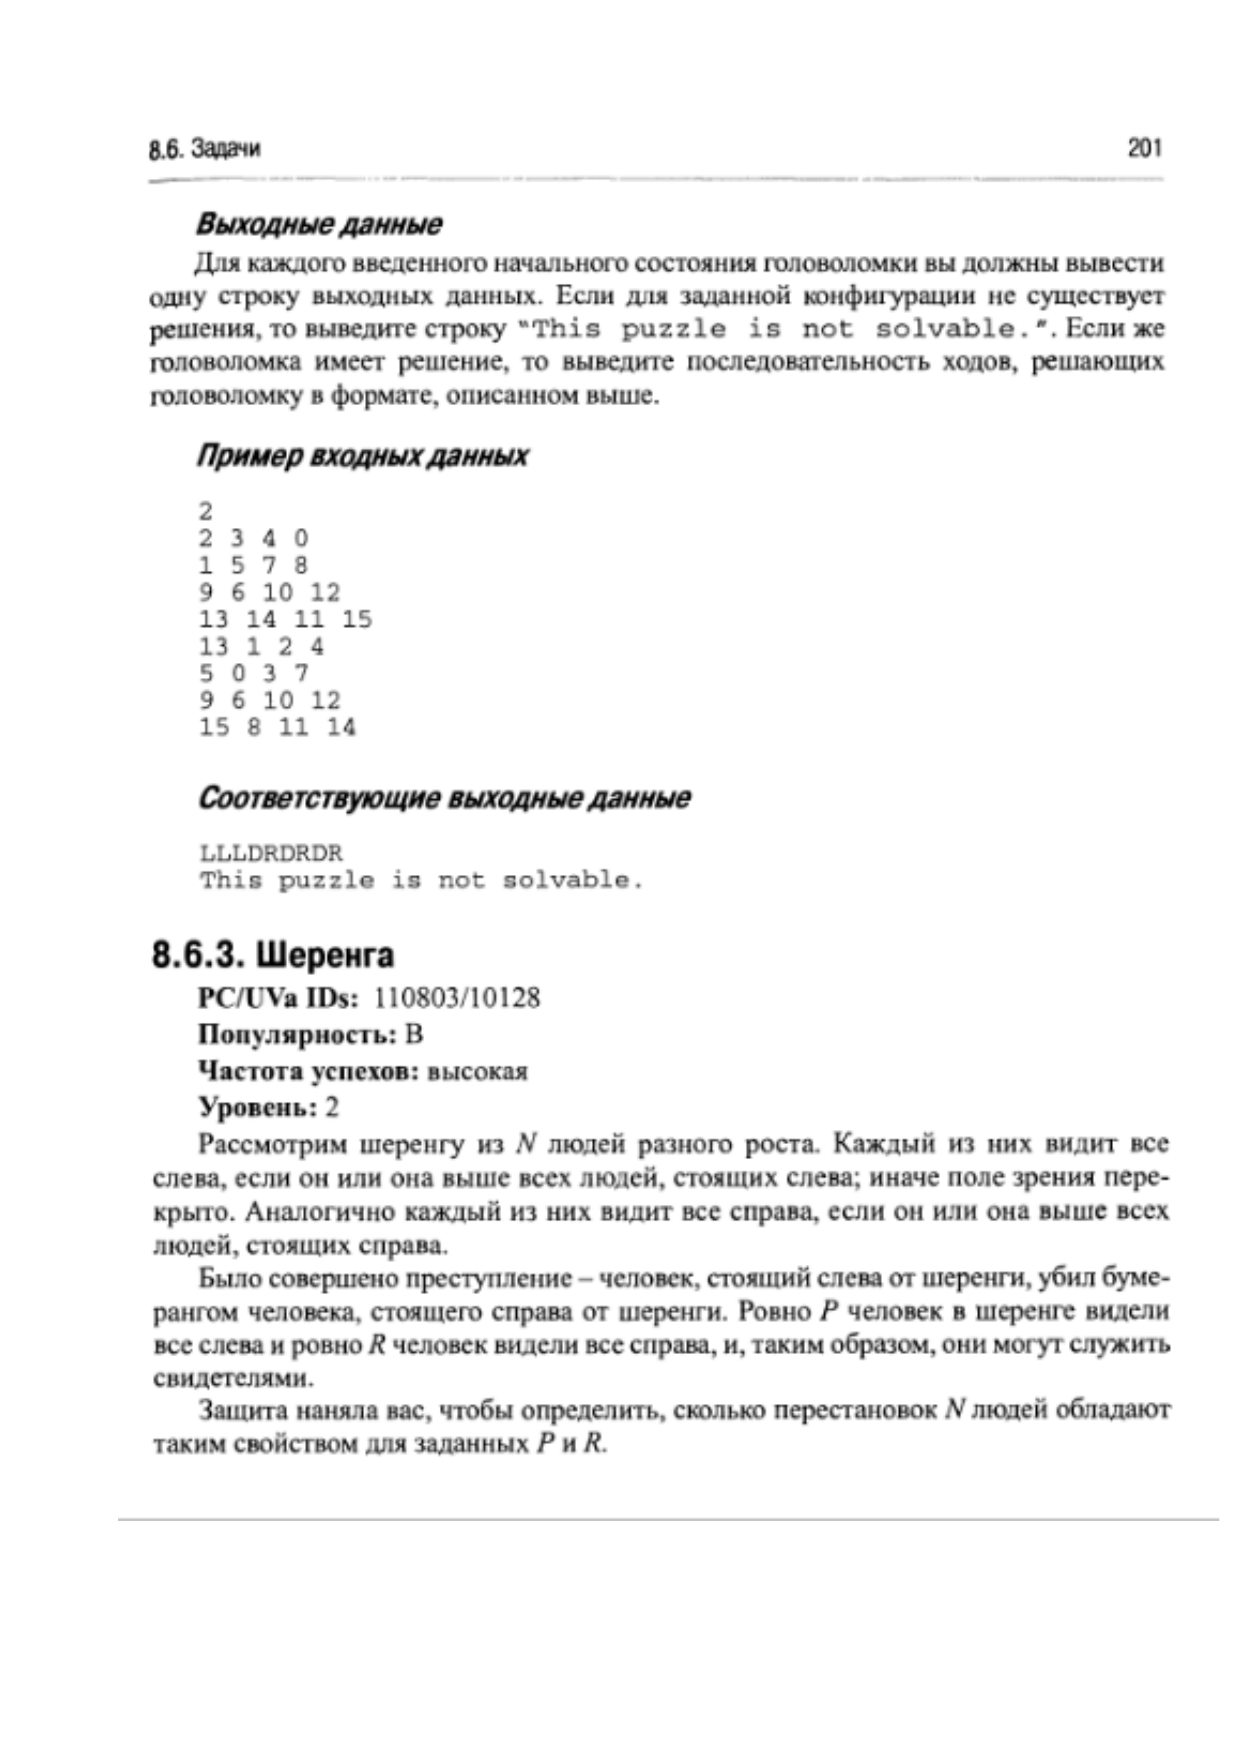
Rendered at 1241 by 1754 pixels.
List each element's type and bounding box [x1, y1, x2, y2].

picture [118, 118, 1220, 1521]
